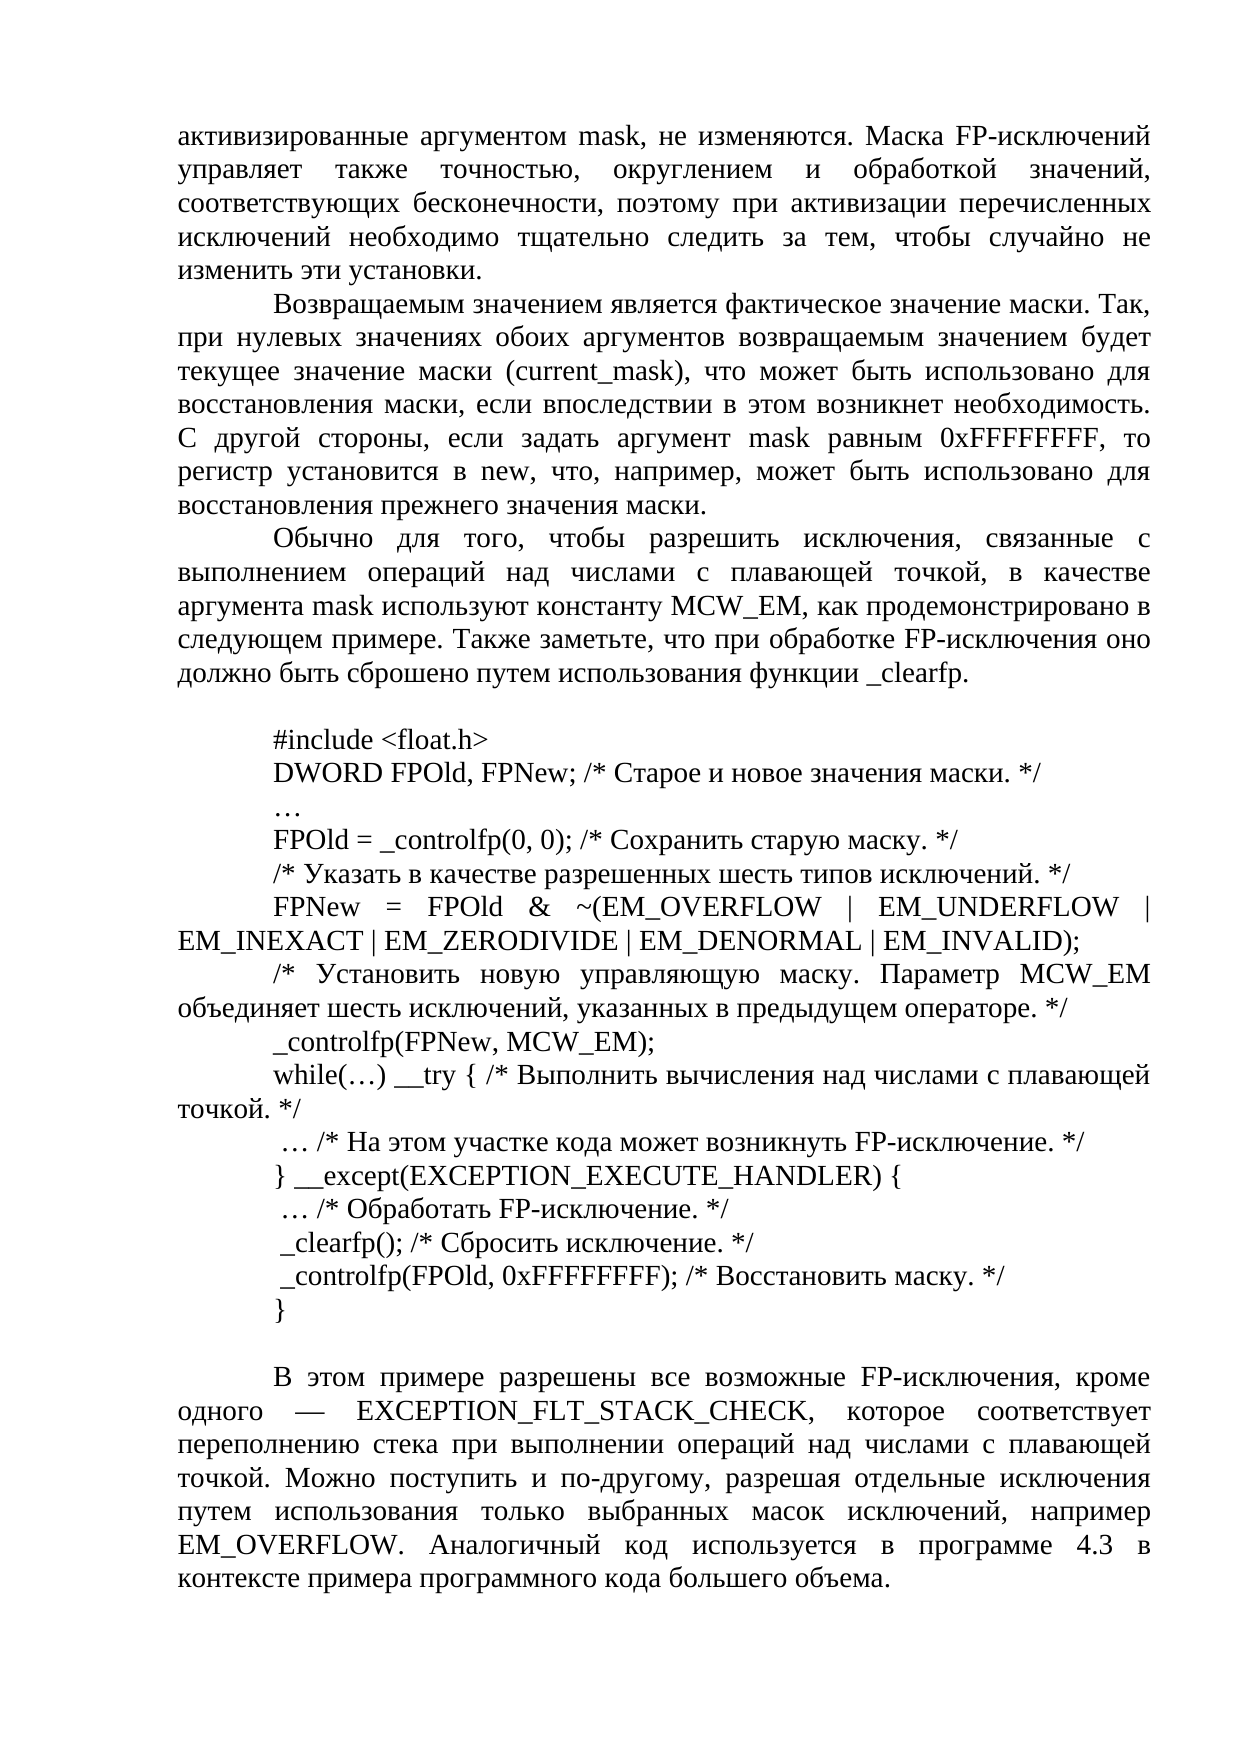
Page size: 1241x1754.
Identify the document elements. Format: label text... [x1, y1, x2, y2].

text FPOld = _controlfp(0, 0); /* Сохранить старую маску. */ [177, 822, 1152, 856]
text #include <float.h> [177, 722, 1152, 755]
text Обычно для того, чтобы разрешить исключения, связанные с выполнением операций над числами с плавающей точкой, в качестве аргумента mask используют константу MCW_EM, как продемонстрировано в следующем примере. Также заметьте, что при обработке FP-исключения оно должно быть сброшено путем использования функции _clearfp. [177, 521, 1152, 688]
text /* Указать в качестве разрешенных шесть типов исключений. */ [177, 856, 1152, 889]
text while(…) __try { /* Выполнить вычисления над числами с плавающей точкой. */ [177, 1057, 1152, 1124]
text … [177, 789, 1152, 822]
text _controlfp(FPNew, MCW_EM); [177, 1024, 1152, 1057]
text } [177, 1292, 1152, 1326]
text … /* Обработать FP-исключение. */ [177, 1191, 1152, 1225]
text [177, 118, 1152, 286]
text В этом примере разрешены все возможные FP-исключения, кроме одного — EXCEPTION_FLT_STACK_CHECK, которое соответствует переполнению стека при выполнении операций над числами с плавающей точкой. Можно поступить и по-другому, разрешая отдельные исключения путем использования только выбранных масок исключений, например EM_OVERFLOW. Аналогичный код используется в программе 4.3 в контексте примера программного кода большего объема. [177, 1359, 1152, 1594]
text _clearfp(); /* Сбросить исключение. */ [177, 1225, 1152, 1258]
text Возвращаемым значением является фактическое значение маски. Так, при нулевых значениях обоих аргументов возвращаемым значением будет текущее значение маски (current_mask), что может быть использовано для восстановления маски, если впоследствии в этом возникнет необходимость. С другой стороны, если задать аргумент mask равным 0xFFFFFFFF, то регистр установится в new, что, например, может быть использовано для восстановления прежнего значения маски. [177, 286, 1152, 521]
text /* Установить новую управляющую маску. Параметр MCW_EM объединяет шесть исключений, указанных в предыдущем операторе. */ [177, 957, 1152, 1024]
text FPNew = FPOld & ~(EM_OVERFLOW | EM_UNDERFLOW | EM_INEXACT | EM_ZERODIVIDE | EM_DENORMAL | EM_INVALID); [177, 889, 1152, 957]
text } __except(EXCEPTION_EXECUTE_HANDLER) { [177, 1158, 1152, 1191]
text … /* На этом участке кода может возникнуть FP-исключение. */ [177, 1124, 1152, 1158]
text DWORD FPOld, FPNew; /* Старое и новое значения маски. */ [177, 755, 1152, 789]
text _controlfp(FPOld, 0xFFFFFFFF); /* Восстановить маску. */ [177, 1258, 1152, 1292]
